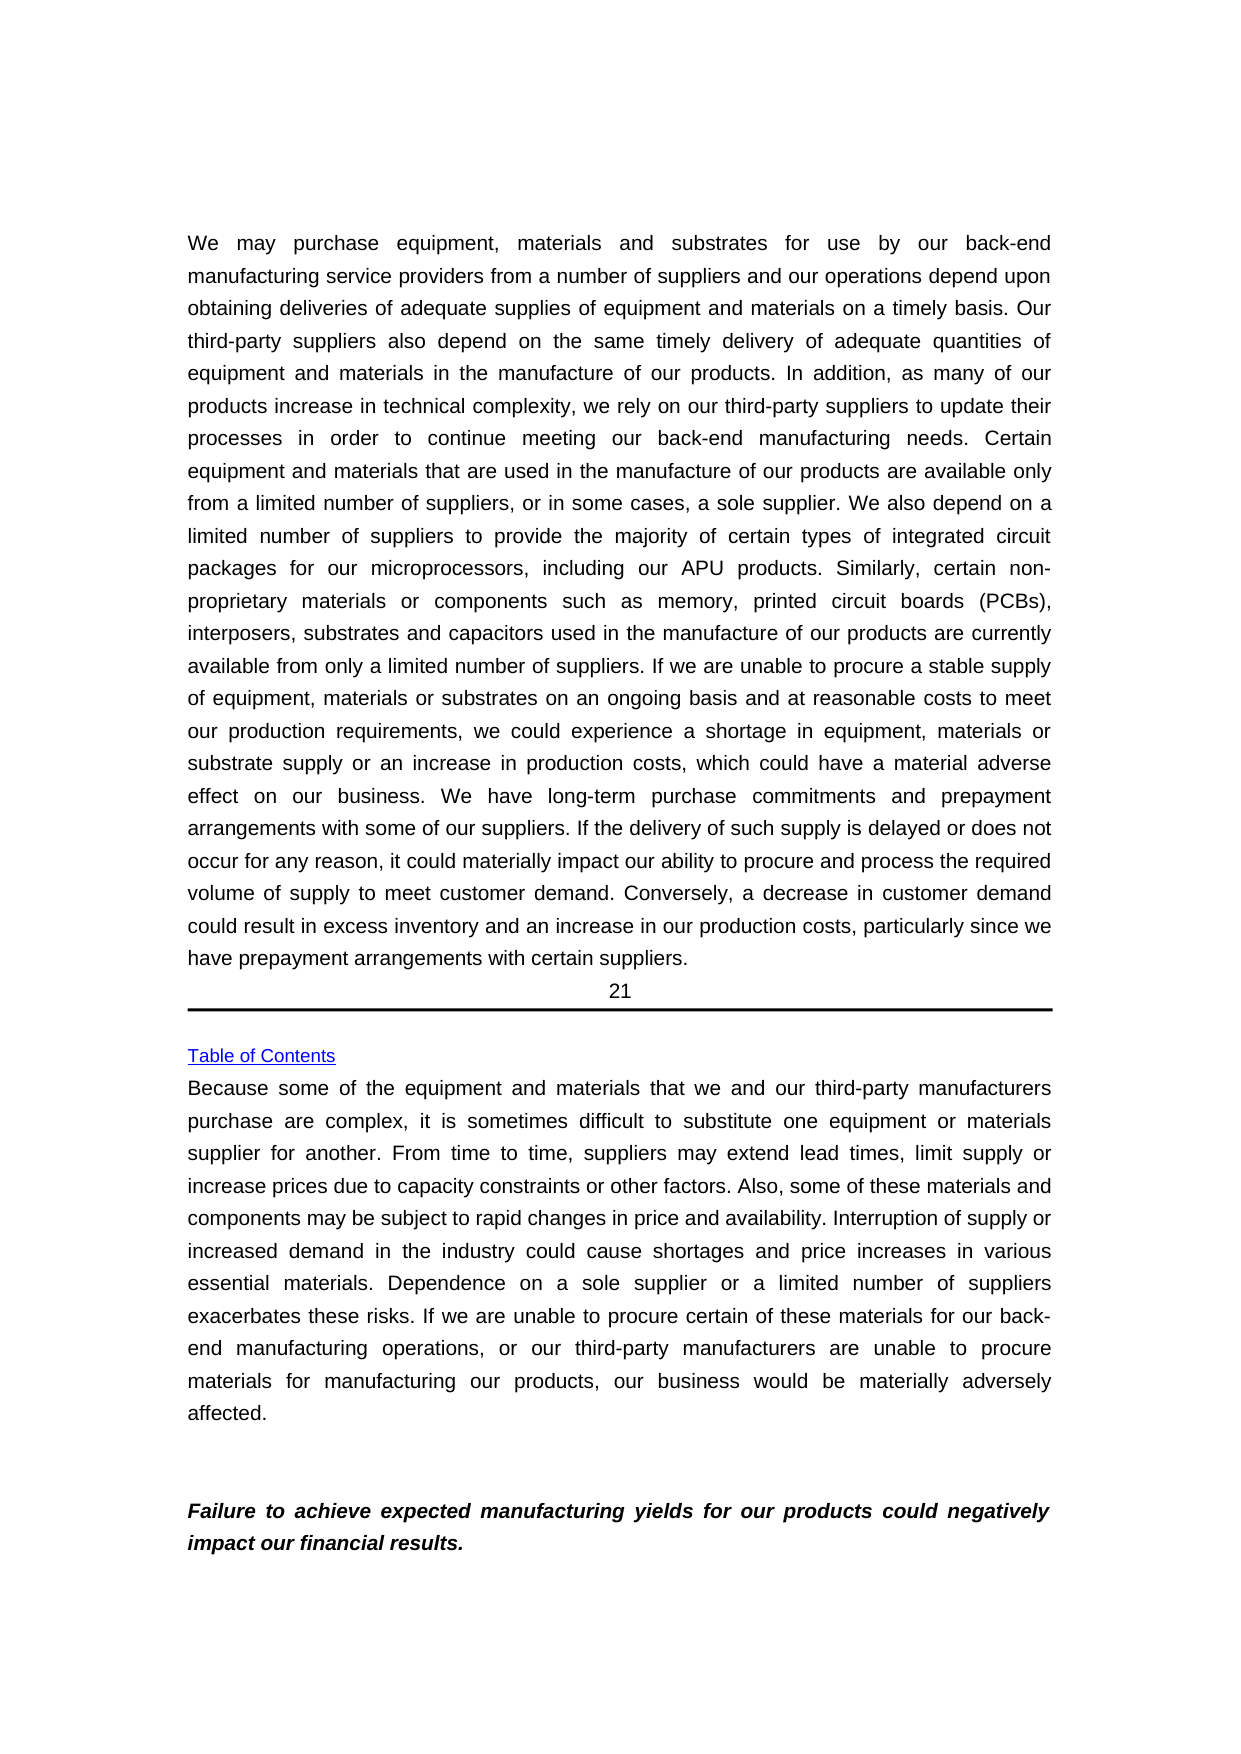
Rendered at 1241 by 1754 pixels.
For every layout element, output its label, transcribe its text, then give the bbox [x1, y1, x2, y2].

text Failure to achieve expected manufacturing yields for our products could negatively impact our financial results. [187, 1494, 1053, 1559]
text 21 [187, 974, 1053, 1007]
text Because some of the equipment and materials that we and our third-party manufacturers purchase are complex, it is sometimes difficult to substitute one equipment or materials supplier for another. From time to time, suppliers may extend lead times, limit supply or increase prices due to capacity constraints or other factors. Also, some of these materials and components may be subject to rapid changes in price and availability. Interruption of supply or increased demand in the industry could cause shortages and price increases in various essential materials. Dependence on a sole supplier or a limited number of suppliers exacerbates these risks. If we are unable to procure certain of these materials for our back-end manufacturing operations, or our third-party manufacturers are unable to procure materials for manufacturing our products, our business would be materially adversely affected. [187, 1072, 1053, 1429]
text Table of Contents [187, 1039, 1053, 1072]
text We may purchase equipment, materials and substrates for use by our back-end manufacturing service providers from a number of suppliers and our operations depend upon obtaining deliveries of adequate supplies of equipment and materials on a timely basis. Our third-party suppliers also depend on the same timely delivery of adequate quantities of equipment and materials in the manufacture of our products. In addition, as many of our products increase in technical complexity, we rely on our third-party suppliers to update their processes in order to continue meeting our back-end manufacturing needs. Certain equipment and materials that are used in the manufacture of our products are available only from a limited number of suppliers, or in some cases, a sole supplier. We also depend on a limited number of suppliers to provide the majority of certain types of integrated circuit packages for our microprocessors, including our APU products. Similarly, certain non-proprietary materials or components such as memory, printed circuit boards (PCBs), interposers, substrates and capacitors used in the manufacture of our products are currently available from only a limited number of suppliers. If we are unable to procure a stable supply of equipment, materials or substrates on an ongoing basis and at reasonable costs to meet our production requirements, we could experience a shortage in equipment, materials or substrate supply or an increase in production costs, which could have a material adverse effect on our business. We have long-term purchase commitments and prepayment arrangements with some of our suppliers. If the delivery of such supply is delayed or does not occur for any reason, it could materially impact our ability to procure and process the required volume of supply to meet customer demand. Conversely, a decrease in customer demand could result in excess inventory and an increase in our production costs, particularly since we have prepayment arrangements with certain suppliers. [187, 227, 1053, 974]
